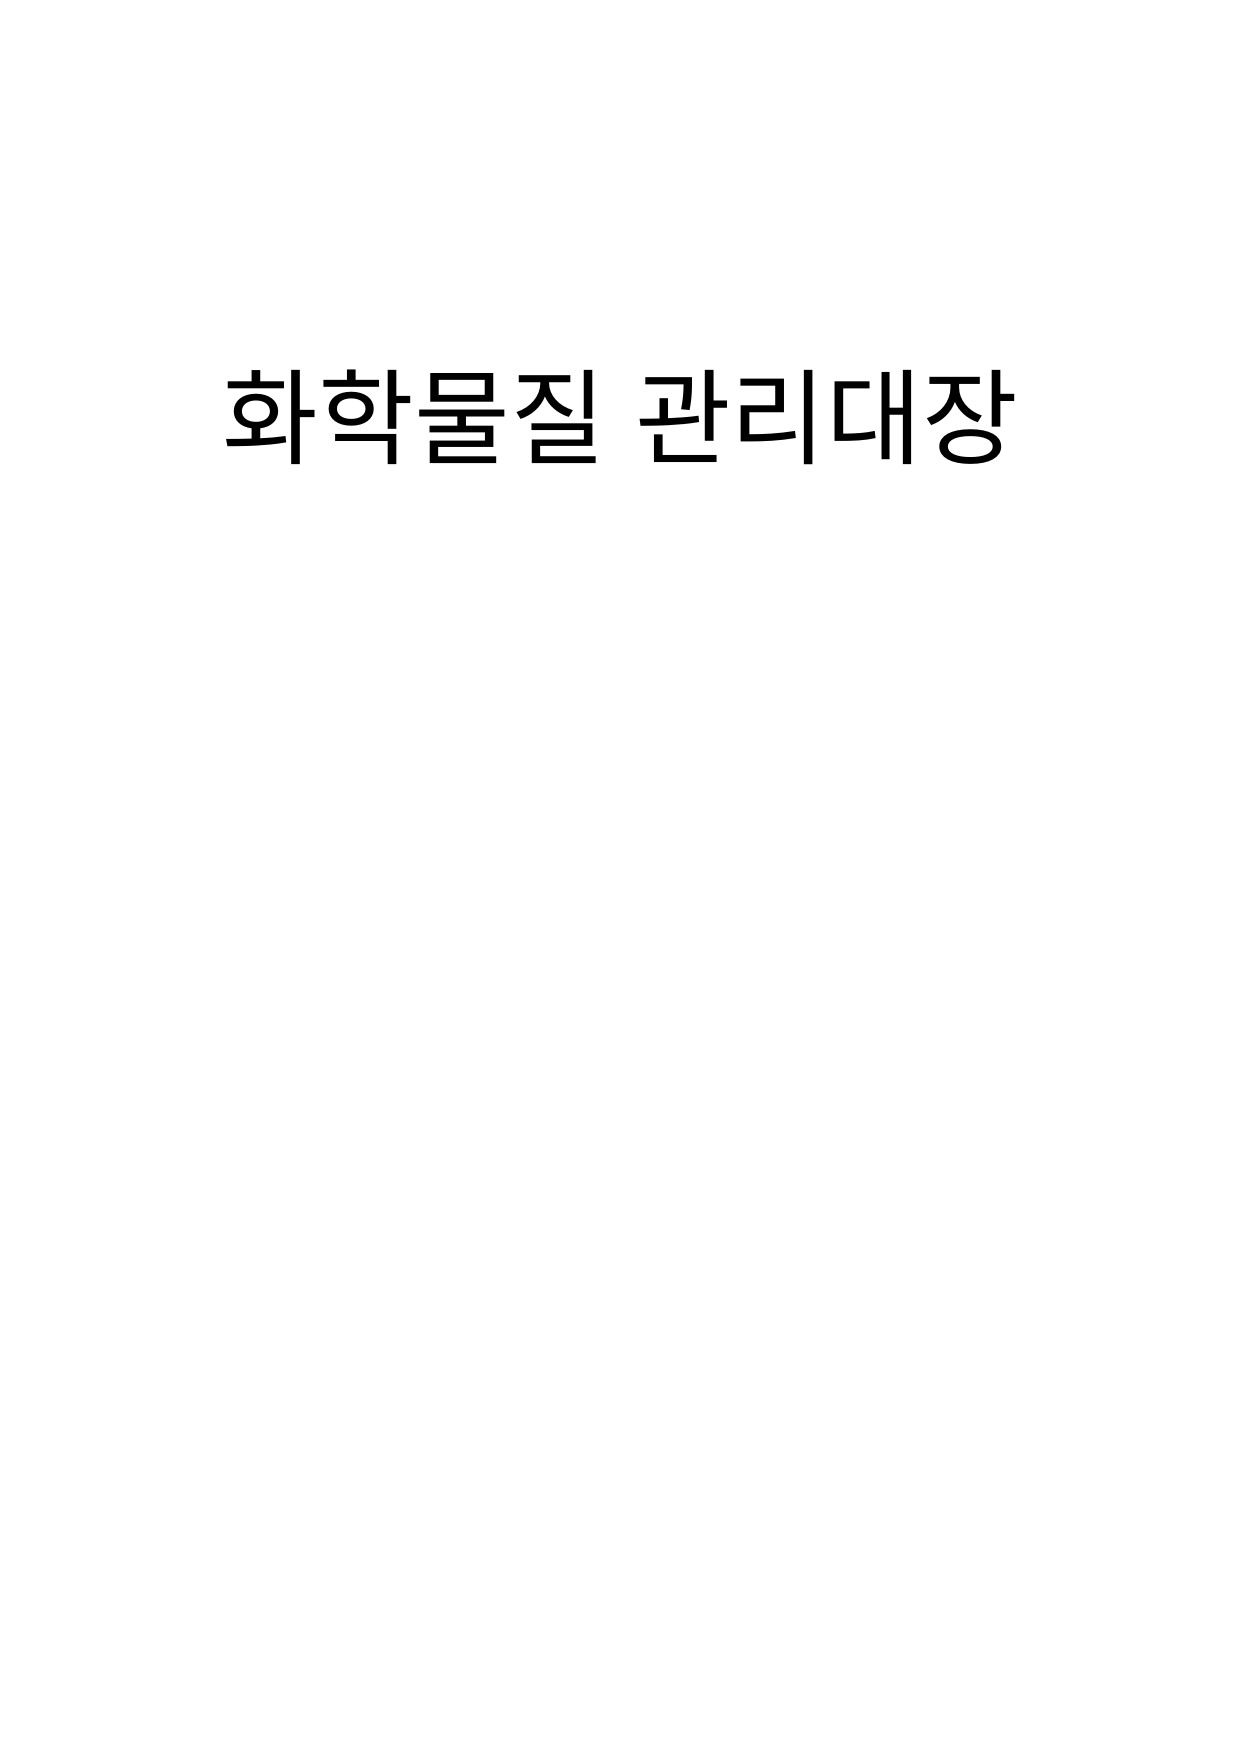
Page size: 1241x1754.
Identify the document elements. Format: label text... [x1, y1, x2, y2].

text 화학물질 관리대장 [150, 336, 1090, 487]
